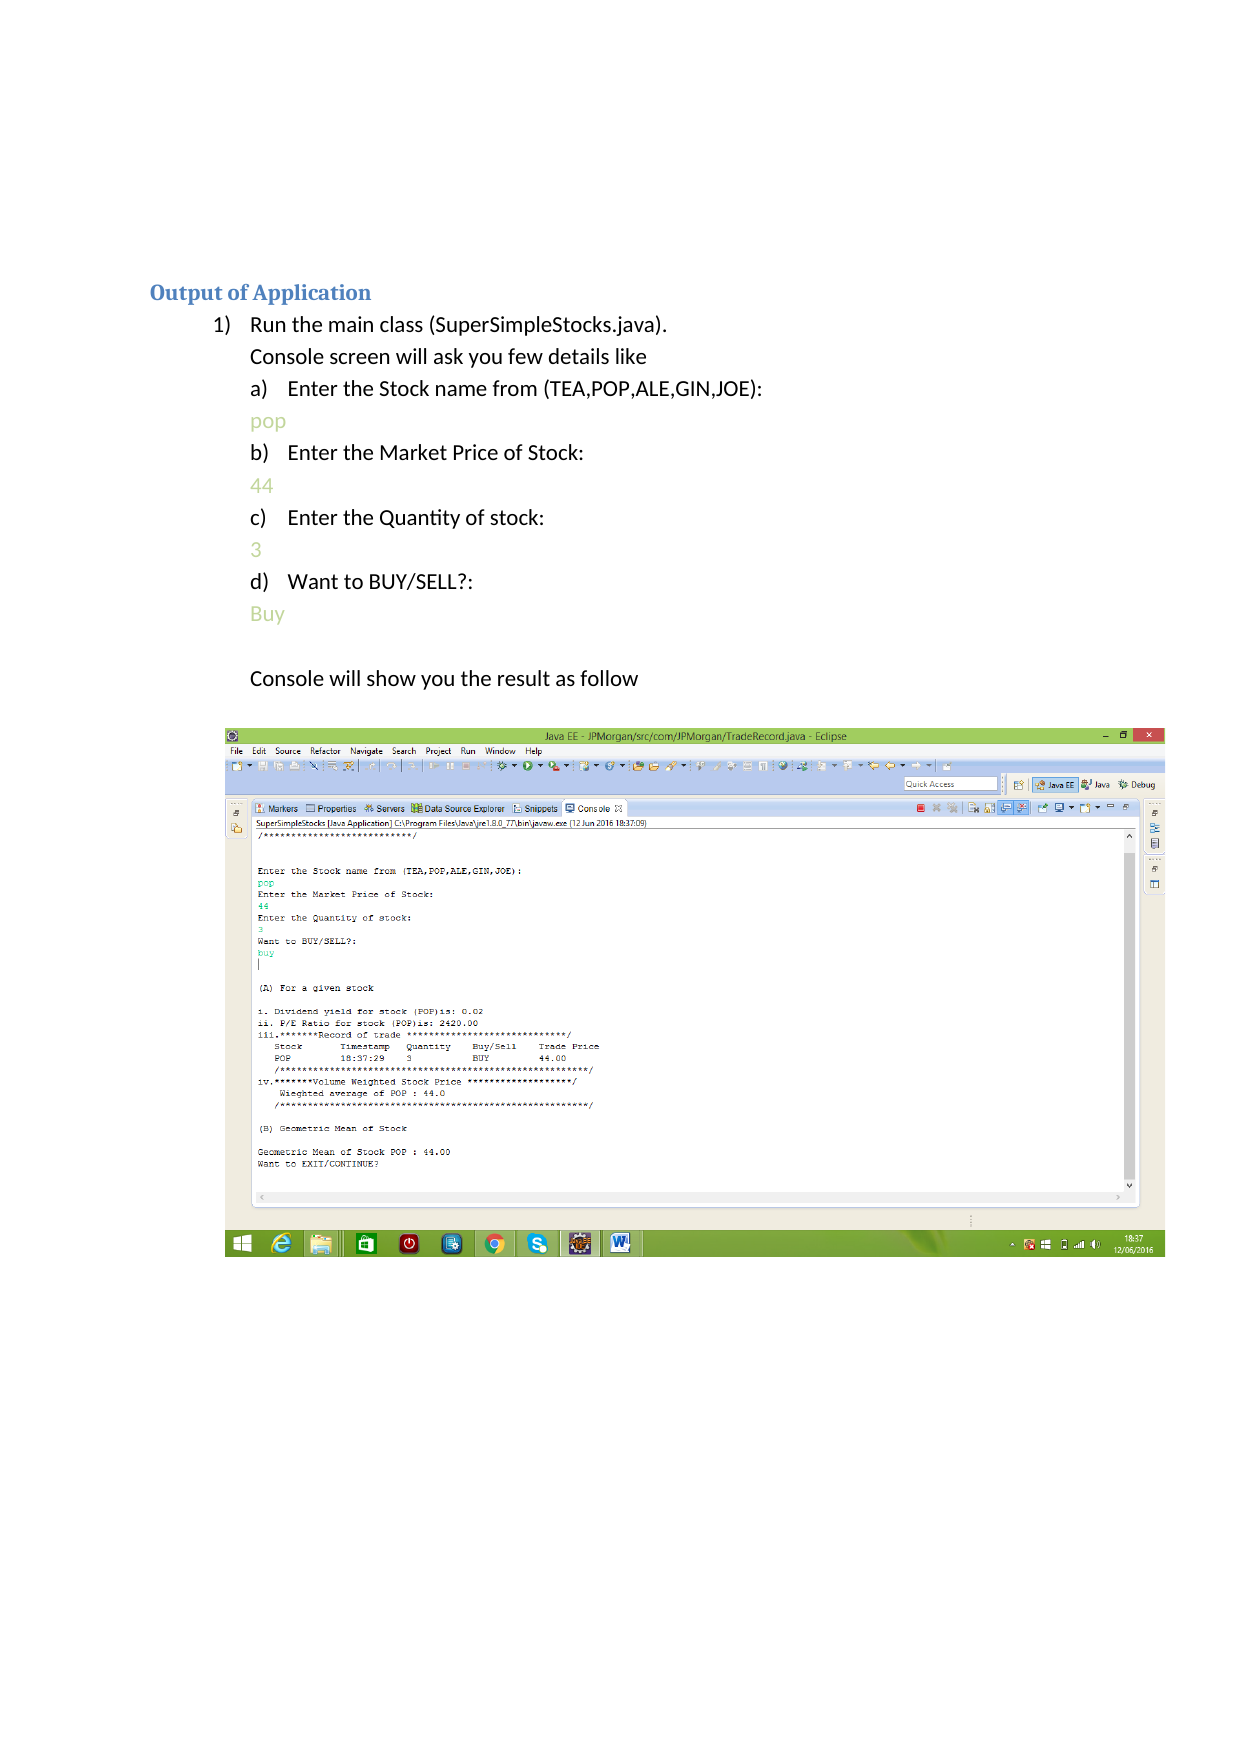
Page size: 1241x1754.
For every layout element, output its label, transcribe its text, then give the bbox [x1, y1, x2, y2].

list 3 [250, 535, 1090, 563]
list Enter the Quantity of stock: [250, 503, 1090, 531]
picture [225, 728, 1166, 1257]
list Enter the Market Price of Stock: [250, 438, 1090, 467]
list Console screen will ask you few details like [250, 342, 1090, 370]
list pop [250, 406, 1090, 434]
list Console will show you the result as follow [250, 664, 1090, 692]
list Buy [250, 599, 1090, 627]
list Run the main class (SuperSimpleStocks.java). [212, 310, 1090, 338]
list 44 [250, 471, 1090, 499]
list Enter the Stock name from (TEA,POP,ALE,GIN,JOE): [250, 374, 1090, 402]
list Want to BUY/SELL?: [250, 567, 1090, 595]
subtitle Output of Application [150, 279, 1090, 306]
